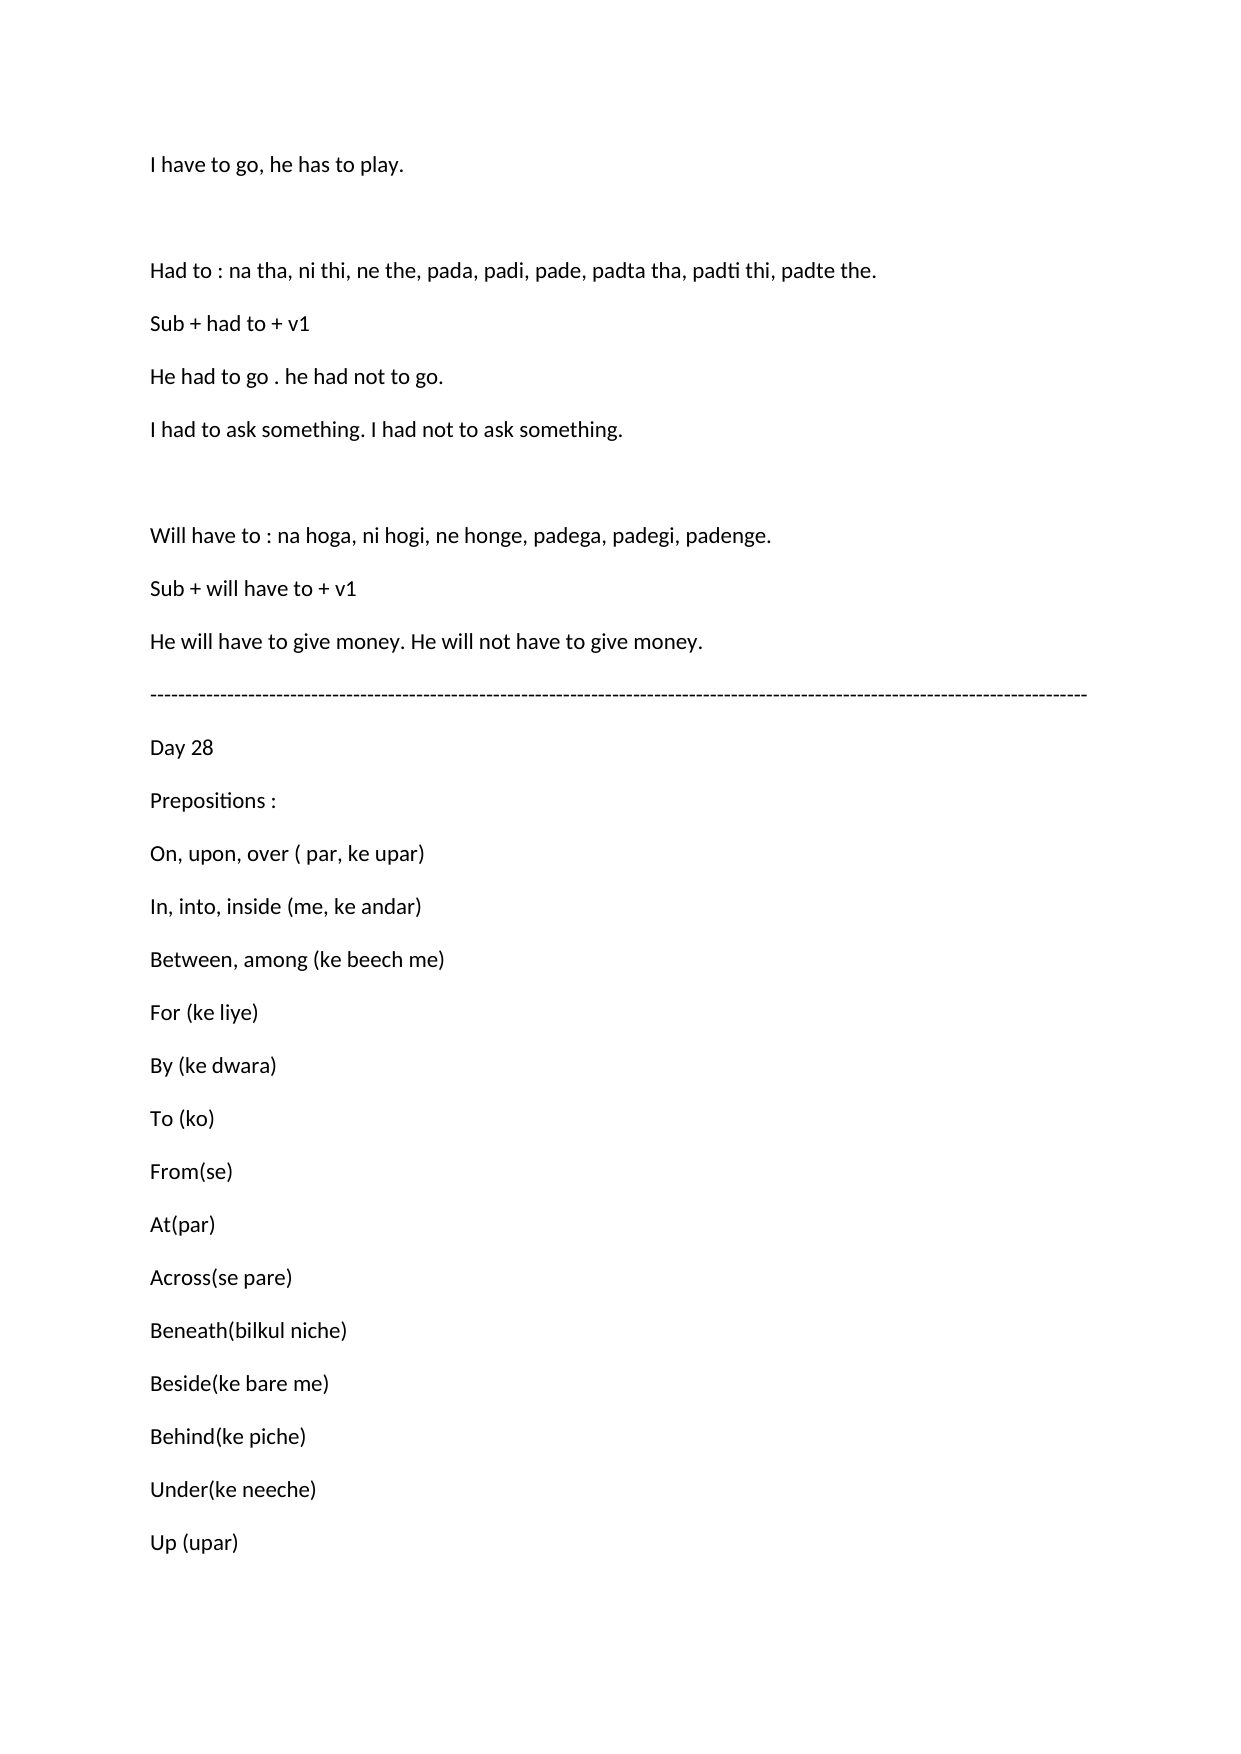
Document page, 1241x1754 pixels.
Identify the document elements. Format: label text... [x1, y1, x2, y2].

text Had to : na tha, ni thi, ne the, pada, padi, pade, padta tha, padti thi, padte the. [150, 256, 1090, 284]
text At(par) [150, 1210, 1090, 1238]
text Prepositions : [150, 786, 1090, 814]
text From(se) [150, 1157, 1090, 1185]
text -------------------------------------------------------------------------------------------------------------------------------------- [150, 680, 1090, 708]
text I had to ask something. I had not to ask something. [150, 415, 1090, 443]
text Beneath(bilkul niche) [150, 1316, 1090, 1344]
text Across(se pare) [150, 1263, 1090, 1291]
text In, into, inside (me, ke andar) [150, 892, 1090, 920]
text He had to go . he had not to go. [150, 362, 1090, 390]
text By (ke dwara) [150, 1051, 1090, 1079]
text On, upon, over ( par, ke upar) [150, 839, 1090, 867]
text Sub + had to + v1 [150, 309, 1090, 337]
text Under(ke neeche) [150, 1476, 1090, 1503]
text Between, among (ke beech me) [150, 945, 1090, 973]
text Beside(ke bare me) [150, 1369, 1090, 1397]
text Will have to : na hoga, ni hogi, ne honge, padega, padegi, padenge. [150, 521, 1090, 549]
text He will have to give money. He will not have to give money. [150, 627, 1090, 655]
text To (ko) [150, 1104, 1090, 1132]
text For (ke liye) [150, 998, 1090, 1026]
text Behind(ke piche) [150, 1422, 1090, 1451]
text Up (upar) [150, 1528, 1090, 1557]
text Sub + will have to + v1 [150, 574, 1090, 602]
text I have to go, he has to play. [150, 150, 1090, 178]
text Day 28 [150, 733, 1090, 761]
